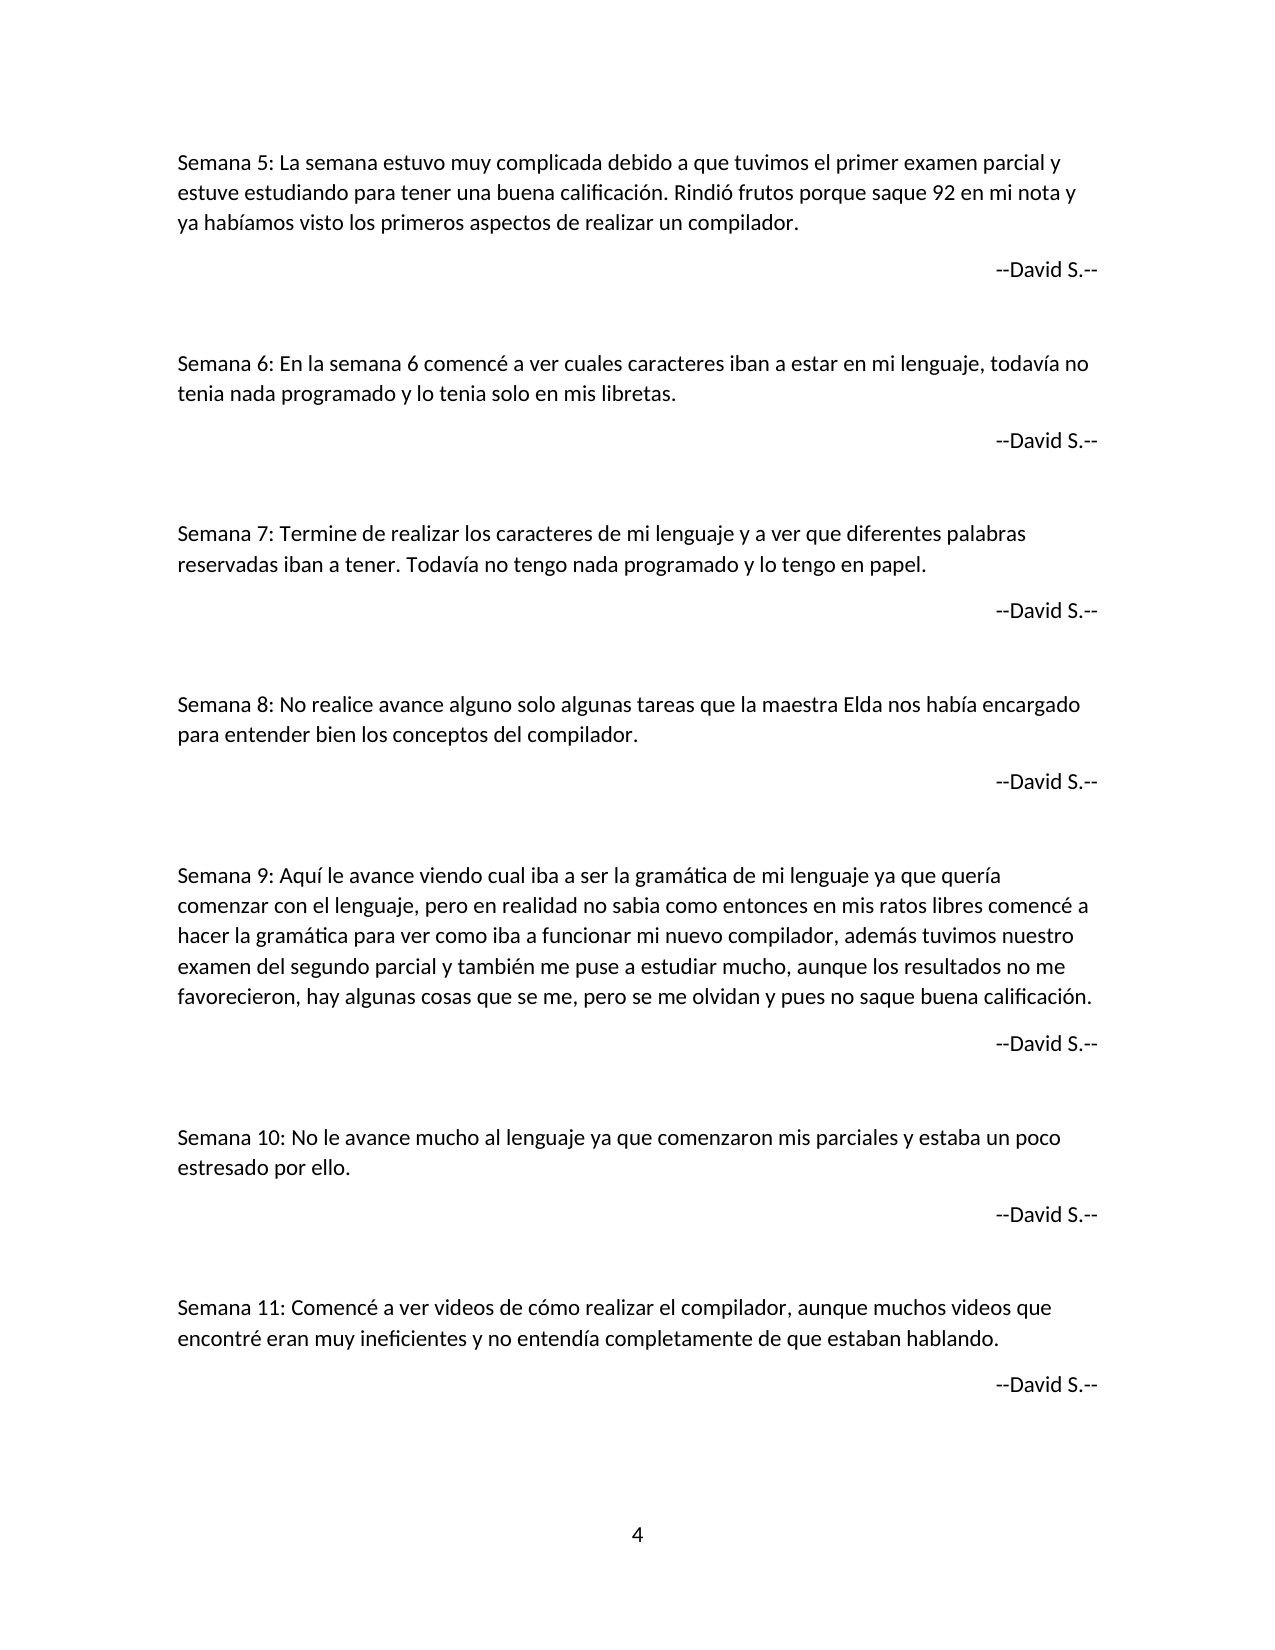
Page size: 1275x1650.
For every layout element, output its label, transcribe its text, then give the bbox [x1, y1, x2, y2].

text --David S.-- [177, 1200, 1098, 1228]
text Semana 11: Comencé a ver videos de cómo realizar el compilador, aunque muchos videos que encontré eran muy ineficientes y no entendía completamente de que estaban hablando. [177, 1293, 1098, 1352]
text Semana 8: No realice avance alguno solo algunas tareas que la maestra Elda nos había encargado para entender bien los conceptos del compilador. [177, 690, 1098, 748]
text --David S.-- [177, 1029, 1098, 1057]
text --David S.-- [177, 255, 1098, 283]
text Semana 7: Termine de realizar los caracteres de mi lenguaje y a ver que diferentes palabras reservadas iban a tener. Todavía no tengo nada programado y lo tengo en papel. [177, 519, 1098, 578]
text --David S.-- [177, 1371, 1098, 1398]
text --David S.-- [177, 426, 1098, 454]
text Semana 6: En la semana 6 comencé a ver cuales caracteres iban a estar en mi lenguaje, todavía no tenia nada programado y lo tenia solo en mis libretas. [177, 349, 1098, 407]
text --David S.-- [177, 597, 1098, 624]
text Semana 10: No le avance mucho al lenguaje ya que comenzaron mis parciales y estaba un poco estresado por ello. [177, 1123, 1098, 1181]
text --David S.-- [177, 767, 1098, 795]
text Semana 5: La semana estuvo muy complicada debido a que tuvimos el primer examen parcial y estuve estudiando para tener una buena calificación. Rindió frutos porque saque 92 en mi nota y ya habíamos visto los primeros aspectos de realizar un compilador. [177, 148, 1098, 236]
text Semana 9: Aquí le avance viendo cual iba a ser la gramática de mi lenguaje ya que quería comenzar con el lenguaje, pero en realidad no sabia como entonces en mis ratos libres comencé a hacer la gramática para ver como iba a funcionar mi nuevo compilador, además tuvimos nuestro examen del segundo parcial y también me puse a estudiar mucho, aunque los resultados no me favorecieron, hay algunas cosas que se me, pero se me olvidan y pues no saque buena calificación. [177, 861, 1098, 1010]
